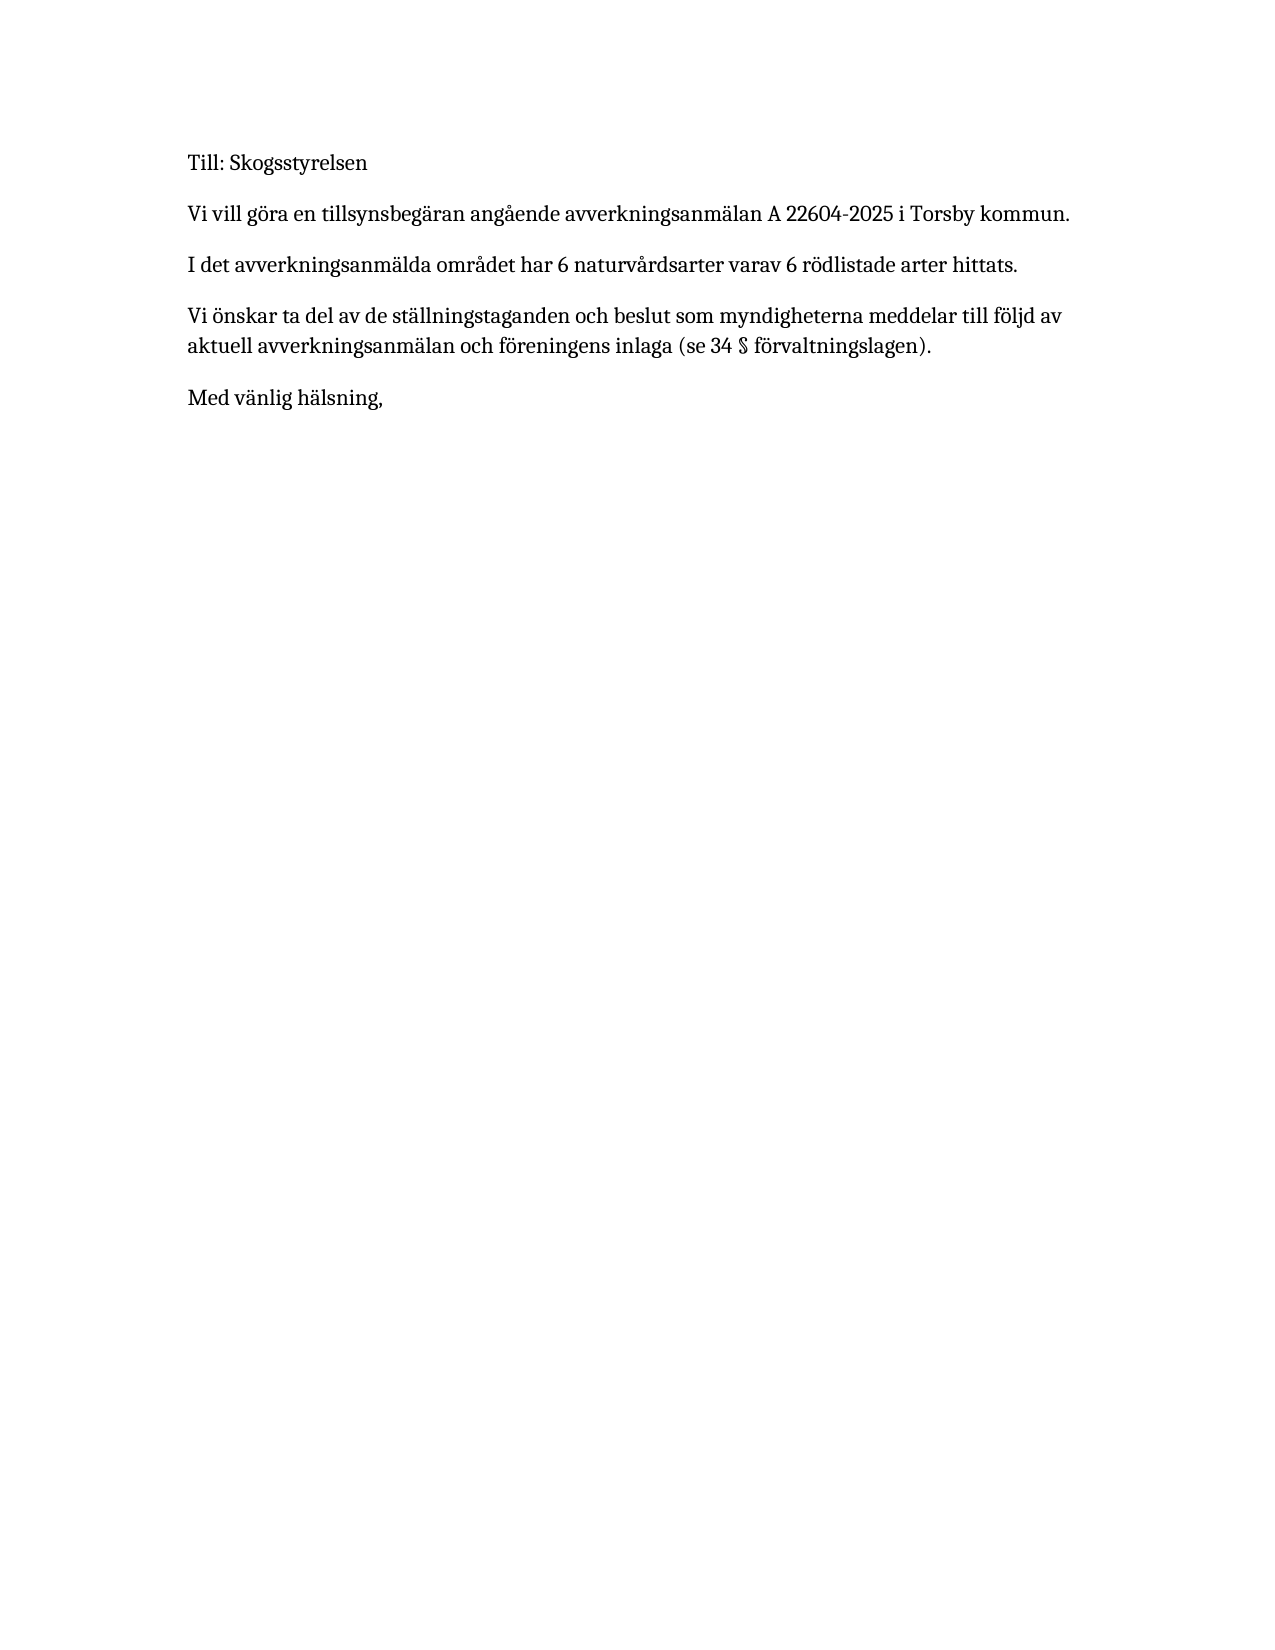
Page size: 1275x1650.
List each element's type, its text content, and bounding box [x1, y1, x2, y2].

text I det avverkningsanmälda området har 6 naturvårdsarter varav 6 rödlistade arter hittats. [187, 252, 1087, 278]
text Med vänlig hälsning, [187, 384, 1087, 441]
text Vi önskar ta del av de ställningstaganden och beslut som myndigheterna meddelar till följd av aktuell avverkningsanmälan och föreningens inlaga (se 34 § förvaltningslagen). [187, 303, 1087, 360]
text Till: Skogsstyrelsen [187, 150, 1087, 176]
text Vi vill göra en tillsynsbegäran angående avverkningsanmälan A 22604-2025 i Torsby kommun. [187, 201, 1087, 227]
